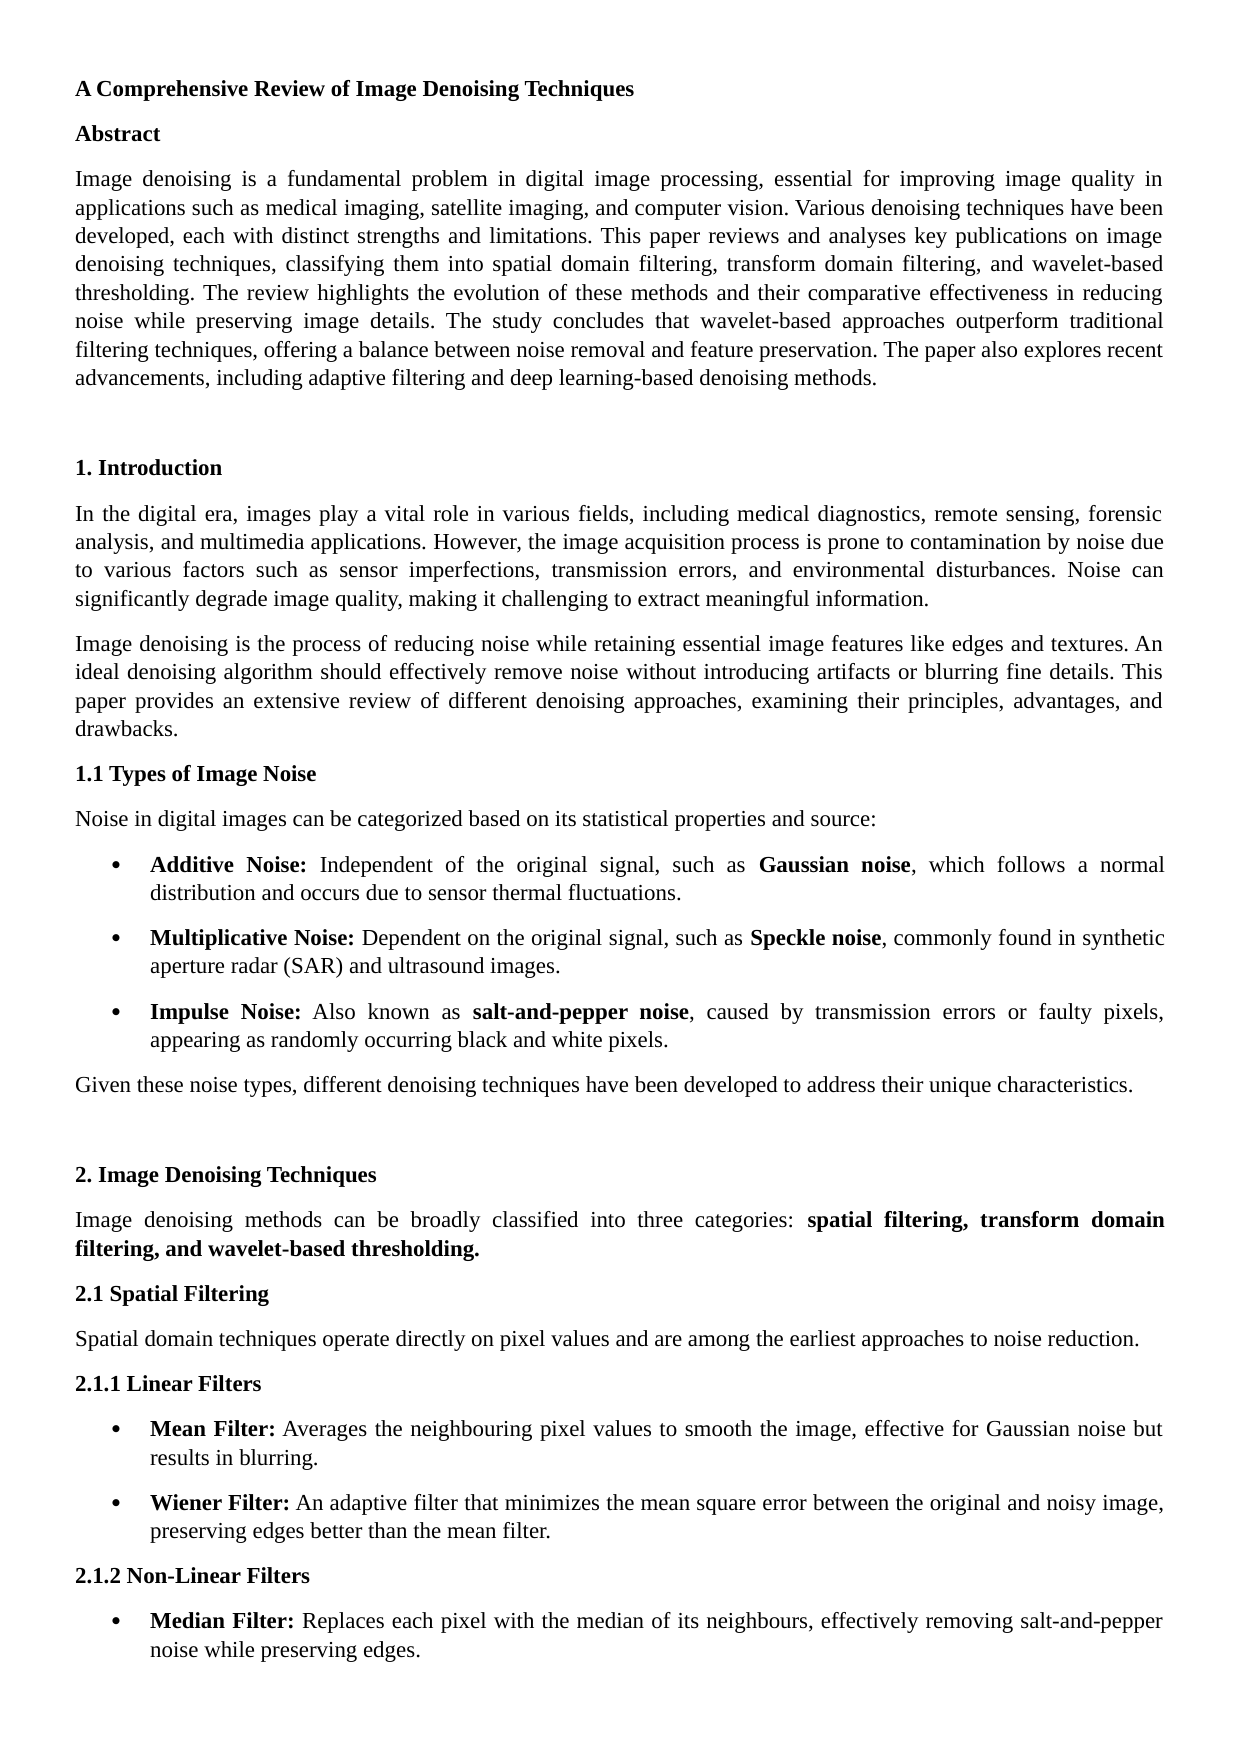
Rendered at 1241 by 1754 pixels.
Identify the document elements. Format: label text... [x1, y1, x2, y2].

text 2. Image Denoising Techniques [75, 1161, 1165, 1188]
text 2.1 Spatial Filtering [75, 1280, 1165, 1306]
text Abstract [75, 120, 1165, 146]
text In the digital era, images play a vital role in various fields, including medical diagnostics, remote sensing, forensic analysis, and multimedia applications. However, the image acquisition process is prone to contamination by noise due to various factors such as sensor imperfections, transmission errors, and environmental disturbances. Noise can significantly degrade image quality, making it challenging to extract meaningful information. [75, 499, 1165, 611]
text 2.1.1 Linear Filters [75, 1370, 1165, 1397]
text Given these noise types, different denoising techniques have been developed to address their unique characteristics. [75, 1071, 1165, 1098]
list Wiener Filter: An adaptive filter that minimizes the mean square error between the original and noisy image, preserving edges better than the mean filter. [112, 1489, 1165, 1544]
list Impulse Noise: Also known as salt-and-pepper noise, caused by transmission errors or faulty pixels, appearing as randomly occurring black and white pixels. [112, 998, 1165, 1052]
list Multiplicative Noise: Dependent on the original signal, such as Speckle noise, commonly found in synthetic aperture radar (SAR) and ultrasound images. [112, 924, 1165, 979]
text Image denoising is the process of reducing noise while retaining essential image features like edges and textures. An ideal denoising algorithm should effectively remove noise without introducing artifacts or blurring fine details. This paper provides an extensive review of different denoising approaches, examining their principles, advantages, and drawbacks. [75, 630, 1165, 742]
text Noise in digital images can be categorized based on its statistical properties and source: [75, 806, 1165, 832]
list Additive Noise: Independent of the original signal, such as Gaussian noise, which follows a normal distribution and occurs due to sensor thermal fluctuations. [112, 851, 1165, 905]
list Median Filter: Replaces each pixel with the median of its neighbours, effectively removing salt-and-pepper noise while preserving edges. [112, 1608, 1165, 1662]
text Image denoising is a fundamental problem in digital image processing, essential for improving image quality in applications such as medical imaging, satellite imaging, and computer vision. Various denoising techniques have been developed, each with distinct strengths and limitations. This paper reviews and analyses key publications on image denoising techniques, classifying them into spatial domain filtering, transform domain filtering, and wavelet-based thresholding. The review highlights the evolution of these methods and their comparative effectiveness in reducing noise while preserving image details. The study concludes that wavelet-based approaches outperform traditional filtering techniques, offering a balance between noise removal and feature preservation. The paper also explores recent advancements, including adaptive filtering and deep learning-based denoising methods. [75, 165, 1165, 391]
text A Comprehensive Review of Image Denoising Techniques [75, 75, 1165, 101]
text Spatial domain techniques operate directly on pixel values and are among the earliest approaches to noise reduction. [75, 1325, 1165, 1352]
text Image denoising methods can be broadly classified into three categories: spatial filtering, transform domain filtering, and wavelet-based thresholding. [75, 1207, 1165, 1261]
text 1. Introduction [75, 454, 1165, 481]
list Mean Filter: Averages the neighbouring pixel values to smooth the image, effective for Gaussian noise but results in blurring. [112, 1415, 1165, 1470]
text 2.1.2 Non-Linear Filters [75, 1562, 1165, 1589]
text 1.1 Types of Image Noise [75, 760, 1165, 787]
